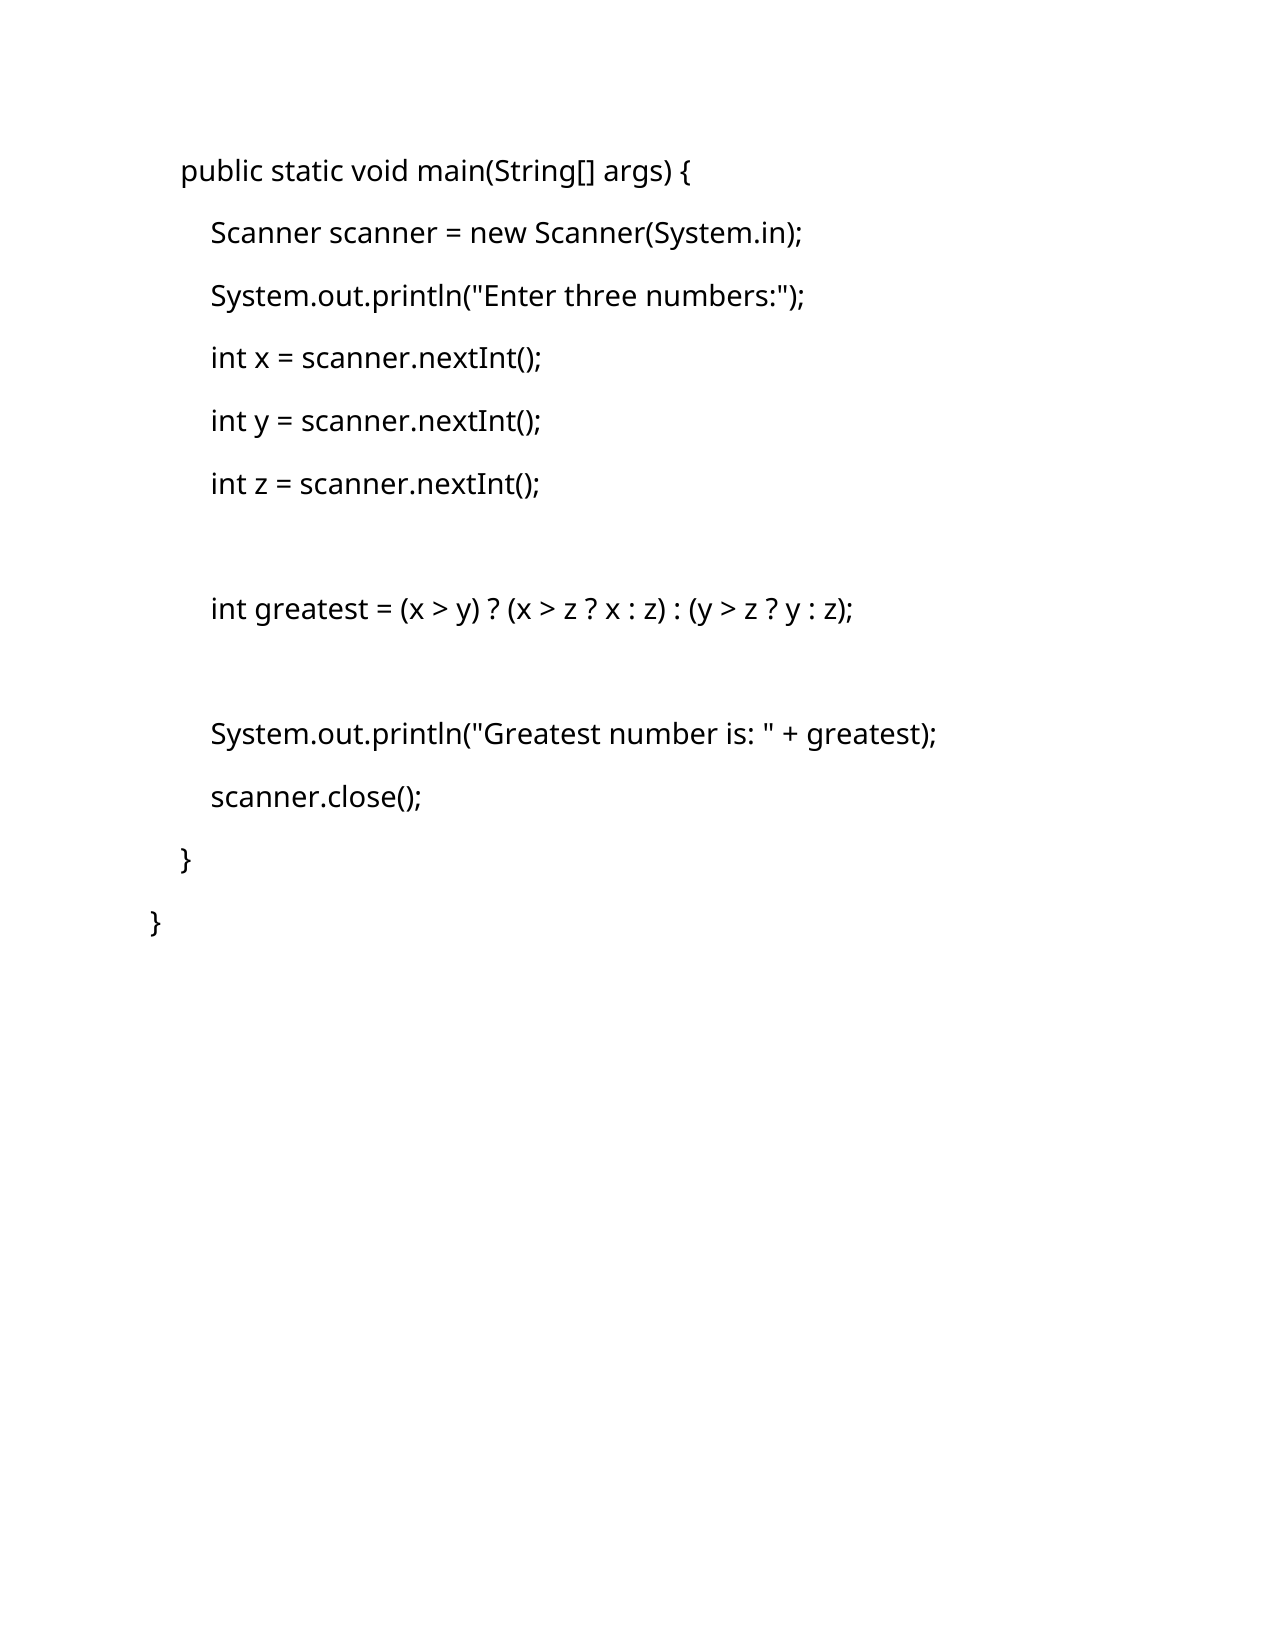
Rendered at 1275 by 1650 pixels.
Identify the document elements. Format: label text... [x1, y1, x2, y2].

text scanner.close(); [150, 776, 1127, 816]
text int x = scanner.nextInt(); [150, 338, 1127, 377]
text Scanner scanner = new Scanner(System.in); [150, 213, 1127, 252]
text } [150, 839, 1127, 878]
text int z = scanner.nextInt(); [150, 463, 1127, 503]
text public static void main(String[] args) { [150, 150, 1127, 190]
text int greatest = (x > y) ? (x > z ? x : z) : (y > z ? y : z); [150, 588, 1127, 628]
text System.out.println("Enter three numbers:"); [150, 275, 1127, 315]
text } [150, 901, 1127, 941]
text System.out.println("Greatest number is: " + greatest); [150, 713, 1127, 753]
text int y = scanner.nextInt(); [150, 400, 1127, 440]
